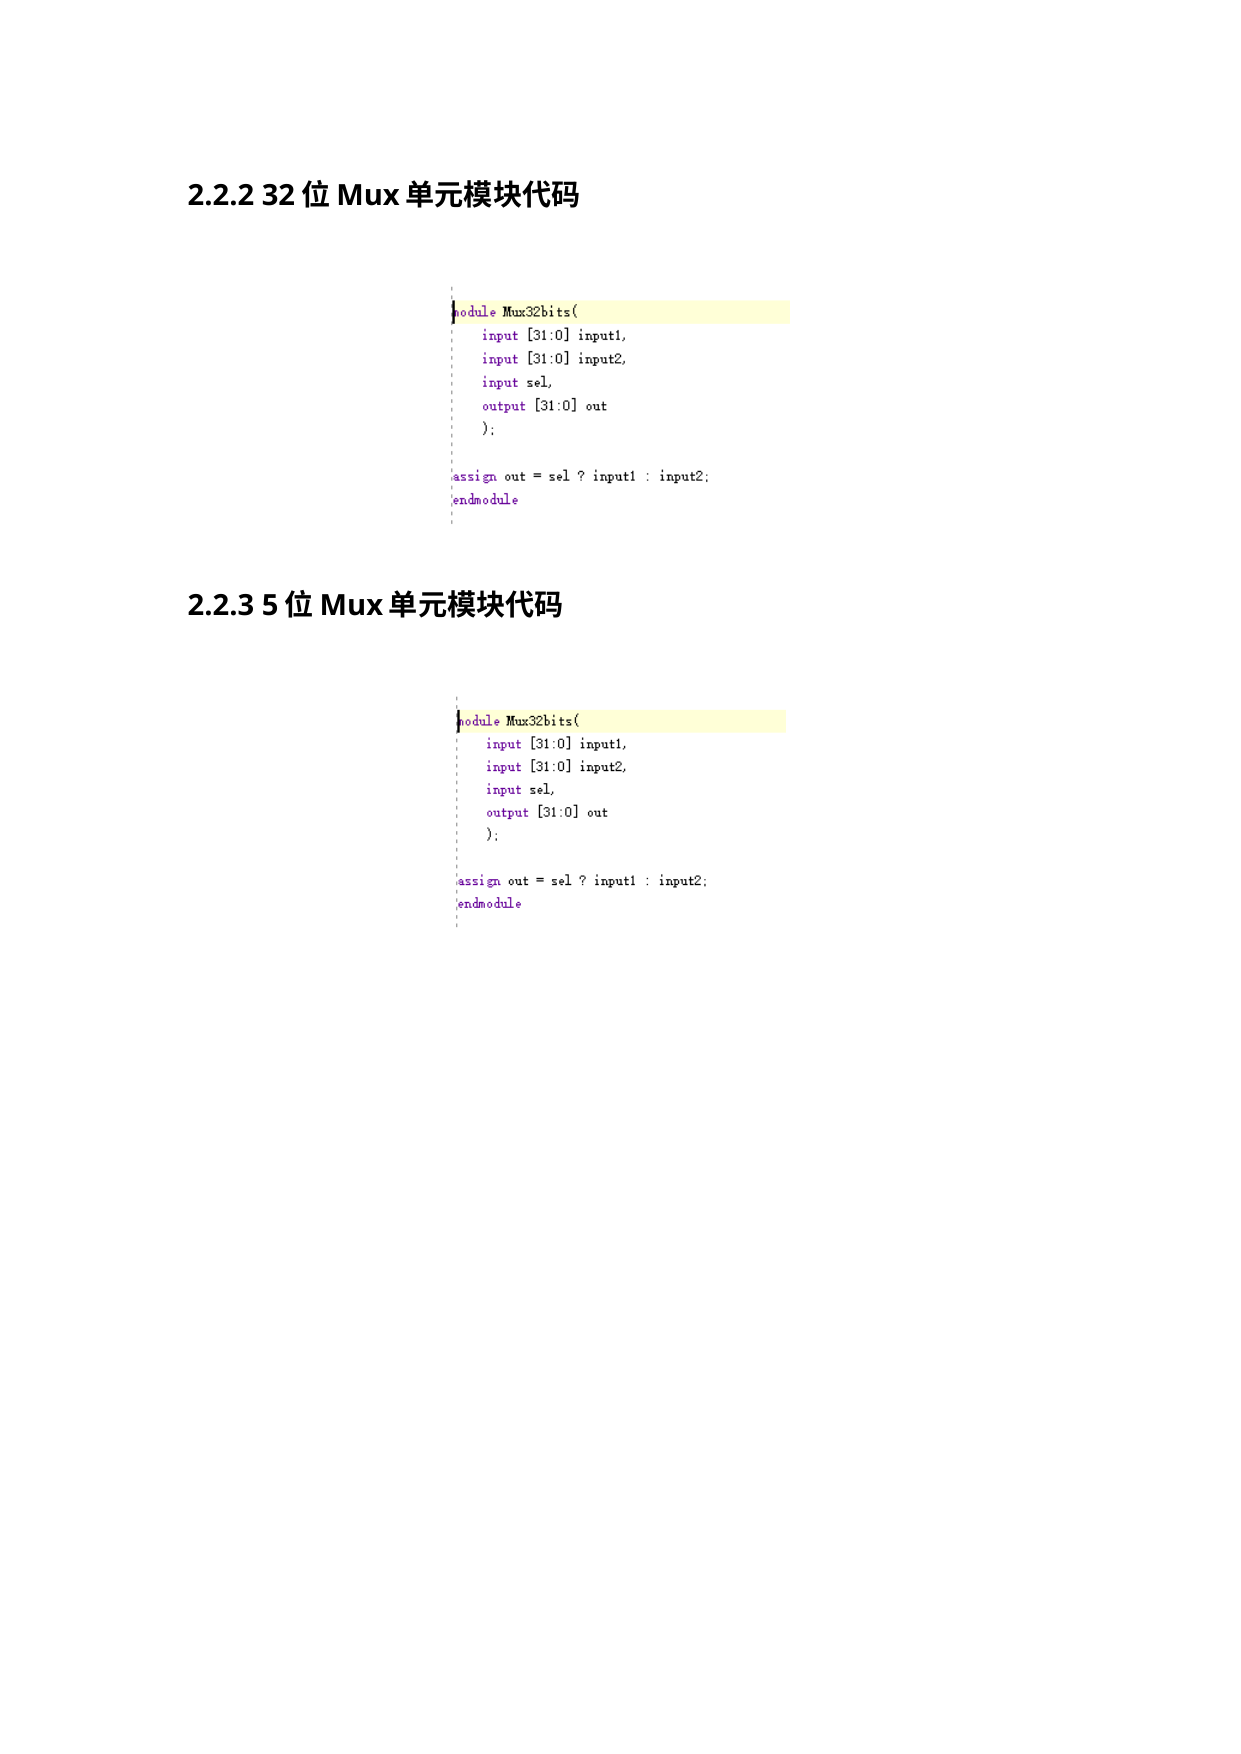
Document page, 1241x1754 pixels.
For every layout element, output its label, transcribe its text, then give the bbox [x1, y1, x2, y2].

picture [450, 282, 790, 529]
picture [455, 692, 786, 932]
subtitle 2.2.2 32位Mux单元模块代码 [187, 160, 1053, 225]
subtitle 2.2.3 5位Mux单元模块代码 [187, 570, 1053, 635]
